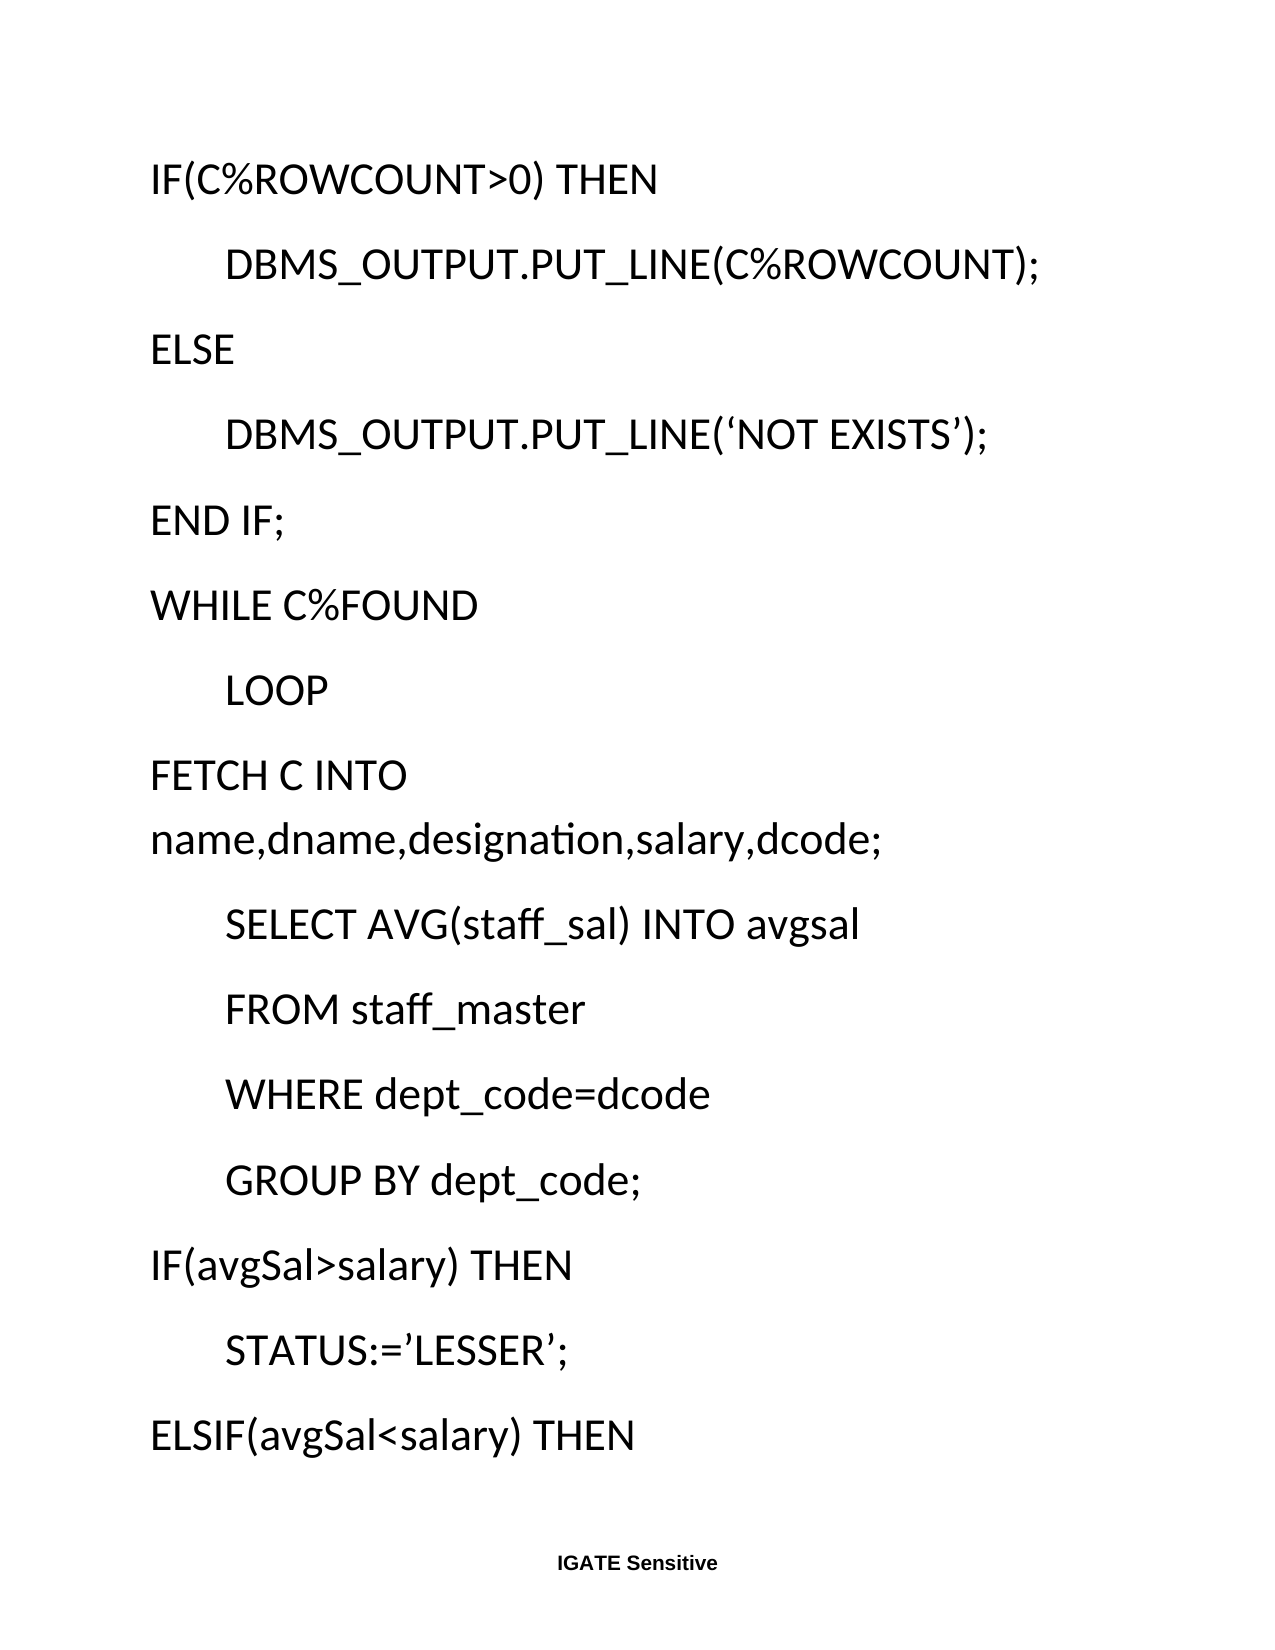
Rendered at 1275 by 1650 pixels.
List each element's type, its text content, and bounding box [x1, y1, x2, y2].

text END IF; [150, 490, 1125, 546]
text SELECT AVG(staff_sal) INTO avgsal [150, 895, 1125, 951]
text DBMS_OUTPUT.PUT_LINE(‘NOT EXISTS’); [150, 405, 1125, 461]
text FETCH C INTO name,dname,designation,salary,dcode; [150, 746, 1125, 866]
text DBMS_OUTPUT.PUT_LINE(C%ROWCOUNT); [150, 235, 1125, 291]
text STATUS:=’LESSER’; [150, 1321, 1125, 1377]
text WHERE dept_code=dcode [150, 1065, 1125, 1121]
text ELSE [150, 320, 1125, 376]
text GROUP BY dept_code; [150, 1150, 1125, 1206]
text ELSIF(avgSal<salary) THEN [150, 1406, 1125, 1462]
text WHILE C%FOUND [150, 576, 1125, 631]
text LOOP [150, 661, 1125, 717]
text IF(avgSal>salary) THEN [150, 1236, 1125, 1291]
text FROM staff_master [150, 980, 1125, 1036]
text IF(C%ROWCOUNT>0) THEN [150, 150, 1125, 206]
